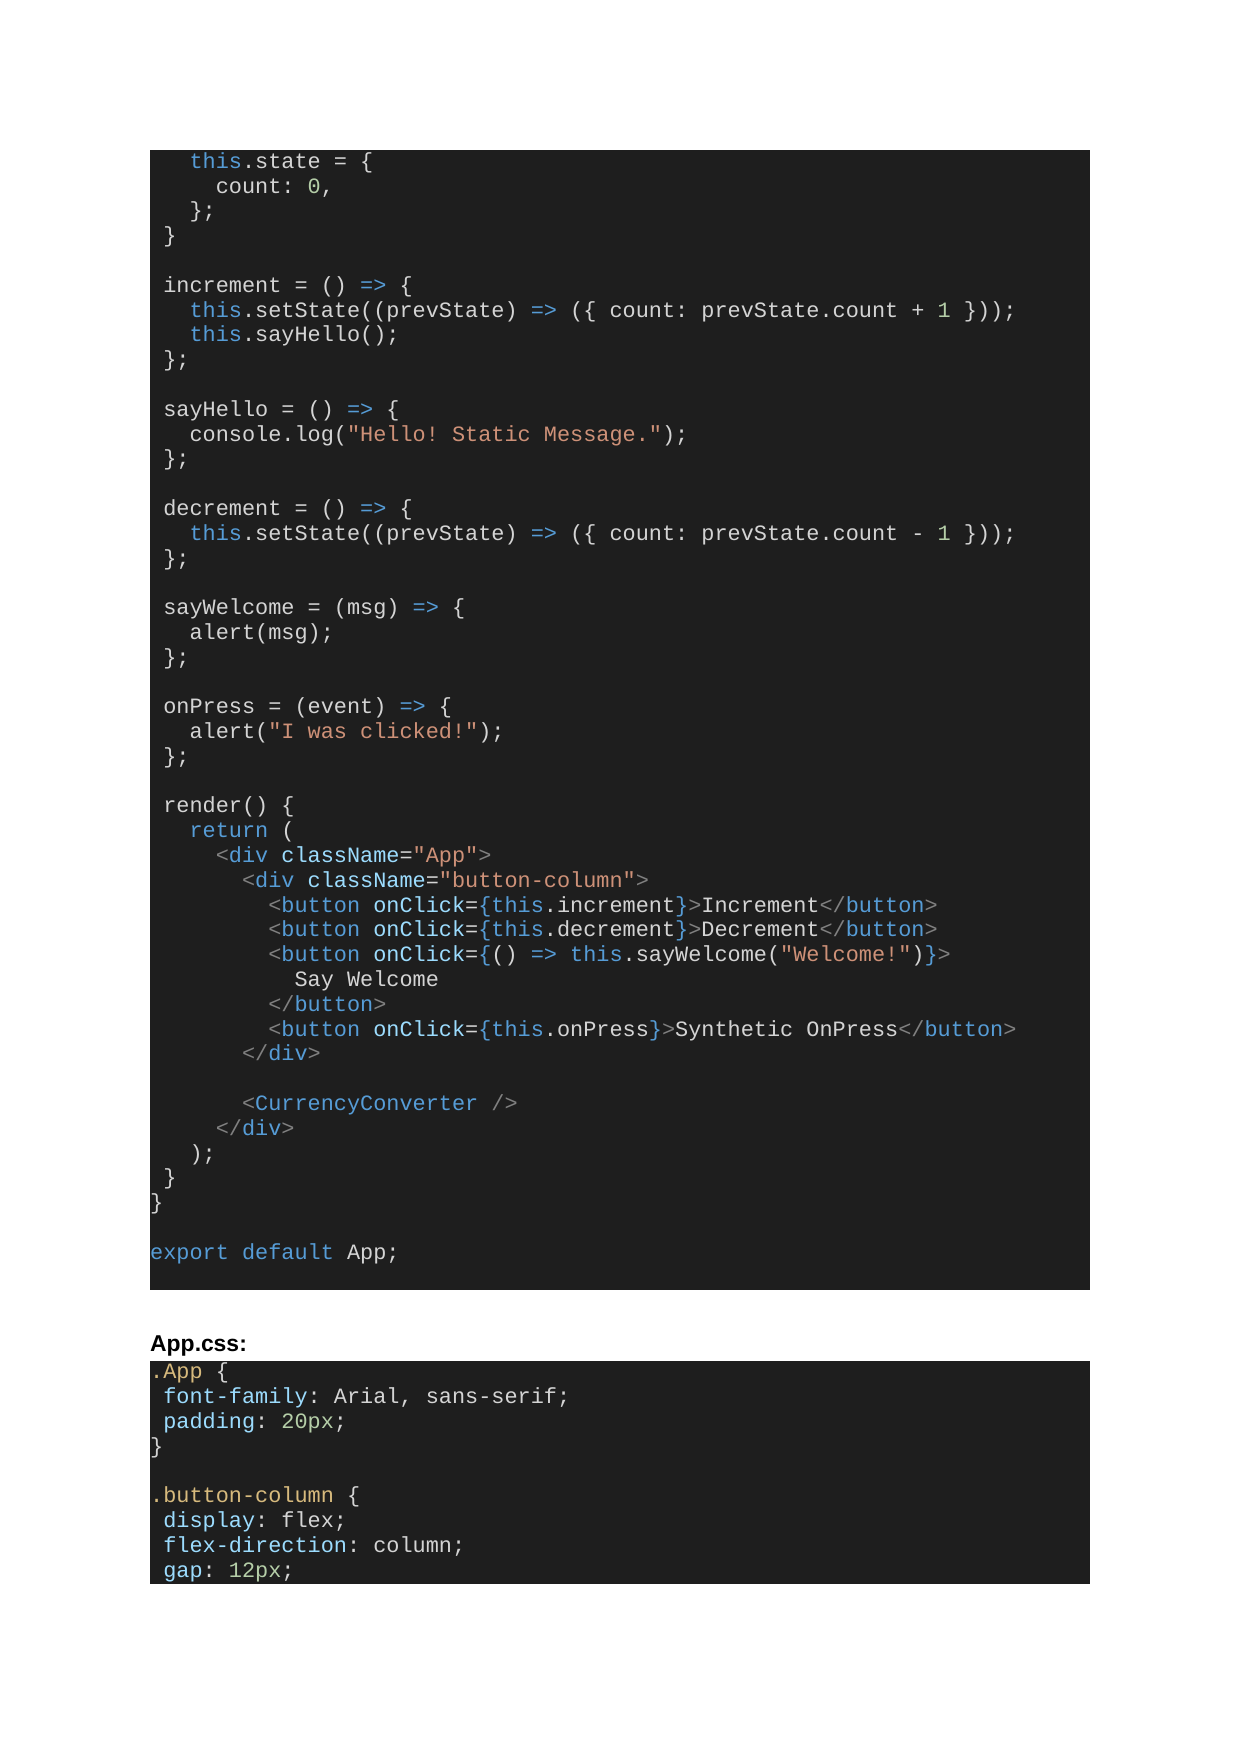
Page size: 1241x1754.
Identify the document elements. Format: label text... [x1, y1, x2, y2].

text this.setState((prevState) => ({ count: prevState.count + 1 })); [150, 299, 1090, 323]
text }; [150, 646, 1090, 671]
text <button onClick={this.increment}>Increment</button> [150, 894, 1090, 918]
text padding: 20px; [150, 1410, 1090, 1435]
text increment = () => { [150, 274, 1090, 299]
text this.state = { [150, 150, 1090, 175]
text </div> [150, 1042, 1090, 1067]
text }; [150, 547, 1090, 571]
text <div className="button-column"> [150, 869, 1090, 894]
text alert("I was clicked!"); [150, 720, 1090, 745]
text display: flex; [150, 1509, 1090, 1534]
text } [150, 1435, 1090, 1460]
text }; [150, 447, 1090, 472]
text this.setState((prevState) => ({ count: prevState.count - 1 })); [150, 522, 1090, 547]
text .button-column { [150, 1484, 1090, 1509]
text <button onClick={this.onPress}>Synthetic OnPress</button> [150, 1018, 1090, 1042]
text } [150, 1166, 1090, 1191]
text <button onClick={this.decrement}>Decrement</button> [150, 918, 1090, 943]
text alert(msg); [150, 621, 1090, 646]
text Say Welcome [150, 968, 1090, 993]
text this.sayHello(); [150, 323, 1090, 348]
text sayWelcome = (msg) => { [150, 596, 1090, 621]
text } [150, 224, 1090, 249]
text <CurrencyConverter /> [150, 1092, 1090, 1117]
text }; [150, 745, 1090, 770]
text console.log("Hello! Static Message."); [150, 423, 1090, 447]
text render() { [150, 794, 1090, 819]
text App.css: [150, 1330, 1090, 1357]
text }; [150, 199, 1090, 224]
text .App { [150, 1361, 1090, 1385]
text export default App; [150, 1241, 1090, 1266]
text onPress = (event) => { [150, 695, 1090, 720]
text flex-direction: column; [150, 1534, 1090, 1559]
text count: 0, [150, 175, 1090, 199]
text <button onClick={() => this.sayWelcome("Welcome!")}> [150, 943, 1090, 968]
text }; [150, 348, 1090, 373]
text ); [150, 1142, 1090, 1166]
text <div className="App"> [150, 844, 1090, 869]
text sayHello = () => { [150, 398, 1090, 423]
text </button> [150, 993, 1090, 1018]
text } [150, 1191, 1090, 1216]
text </div> [150, 1117, 1090, 1142]
text return ( [150, 819, 1090, 844]
text gap: 12px; [150, 1559, 1090, 1584]
text font-family: Arial, sans-serif; [150, 1385, 1090, 1410]
text decrement = () => { [150, 497, 1090, 522]
